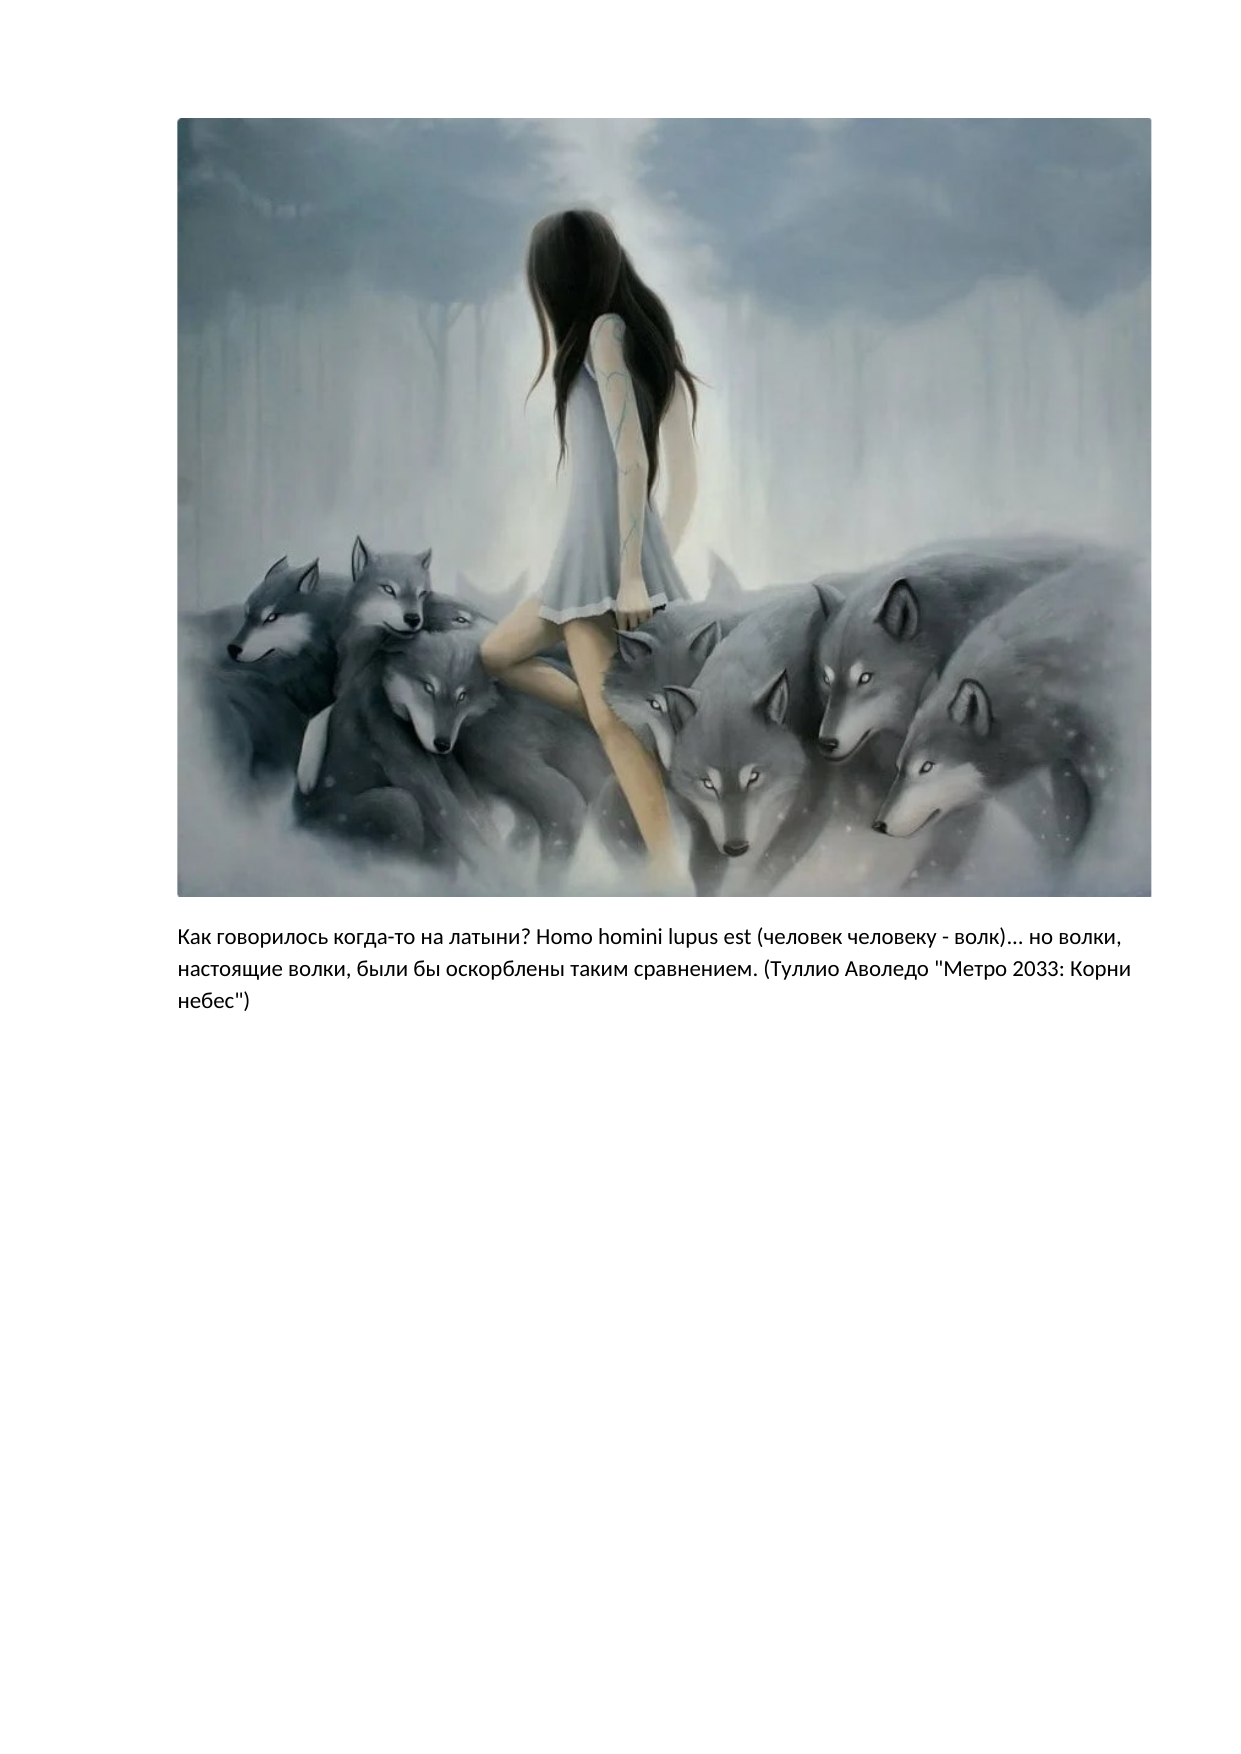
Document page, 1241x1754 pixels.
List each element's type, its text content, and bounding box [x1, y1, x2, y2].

picture [177, 118, 1152, 897]
text Как говорилось когда-то на латыни? Homo homini lupus est (человек человеку - волк)... но волки, настоящие волки, были бы оскорблены таким сравнением. (Туллио Аволедо "Метро 2033: Корни небес") [177, 922, 1152, 1014]
